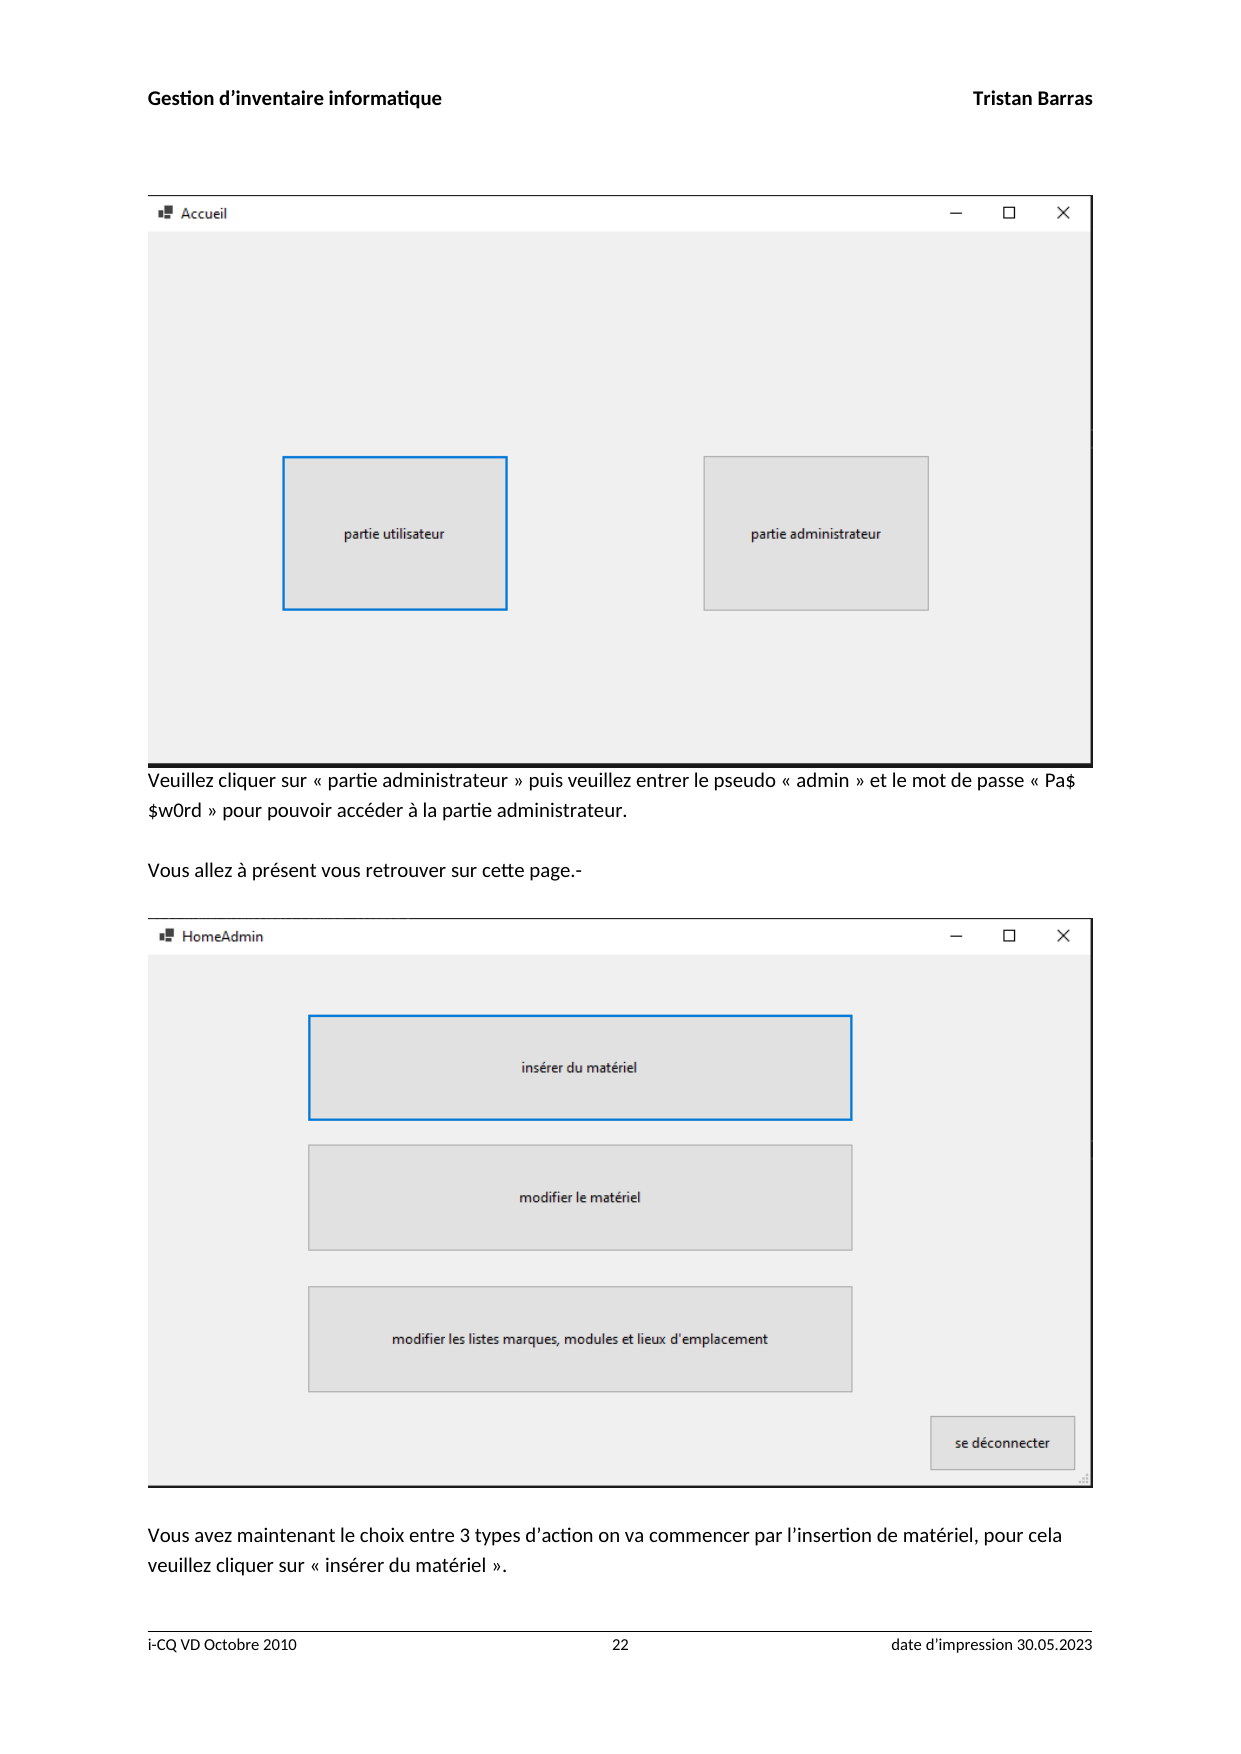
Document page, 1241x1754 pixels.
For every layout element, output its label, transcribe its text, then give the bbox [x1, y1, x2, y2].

text Veuillez cliquer sur « partie administrateur » puis veuillez entrer le pseudo « admin » et le mot de passe « Pa$$w0rd » pour pouvoir accéder à la partie administrateur. [148, 768, 1092, 822]
picture [148, 195, 1093, 768]
text Vous allez à présent vous retrouver sur cette page.- [148, 857, 1092, 883]
text Vous avez maintenant le choix entre 3 types d’action on va commencer par l’insertion de matériel, pour cela veuillez cliquer sur « insérer du matériel ». [148, 1488, 1092, 1577]
picture [148, 918, 1093, 1488]
